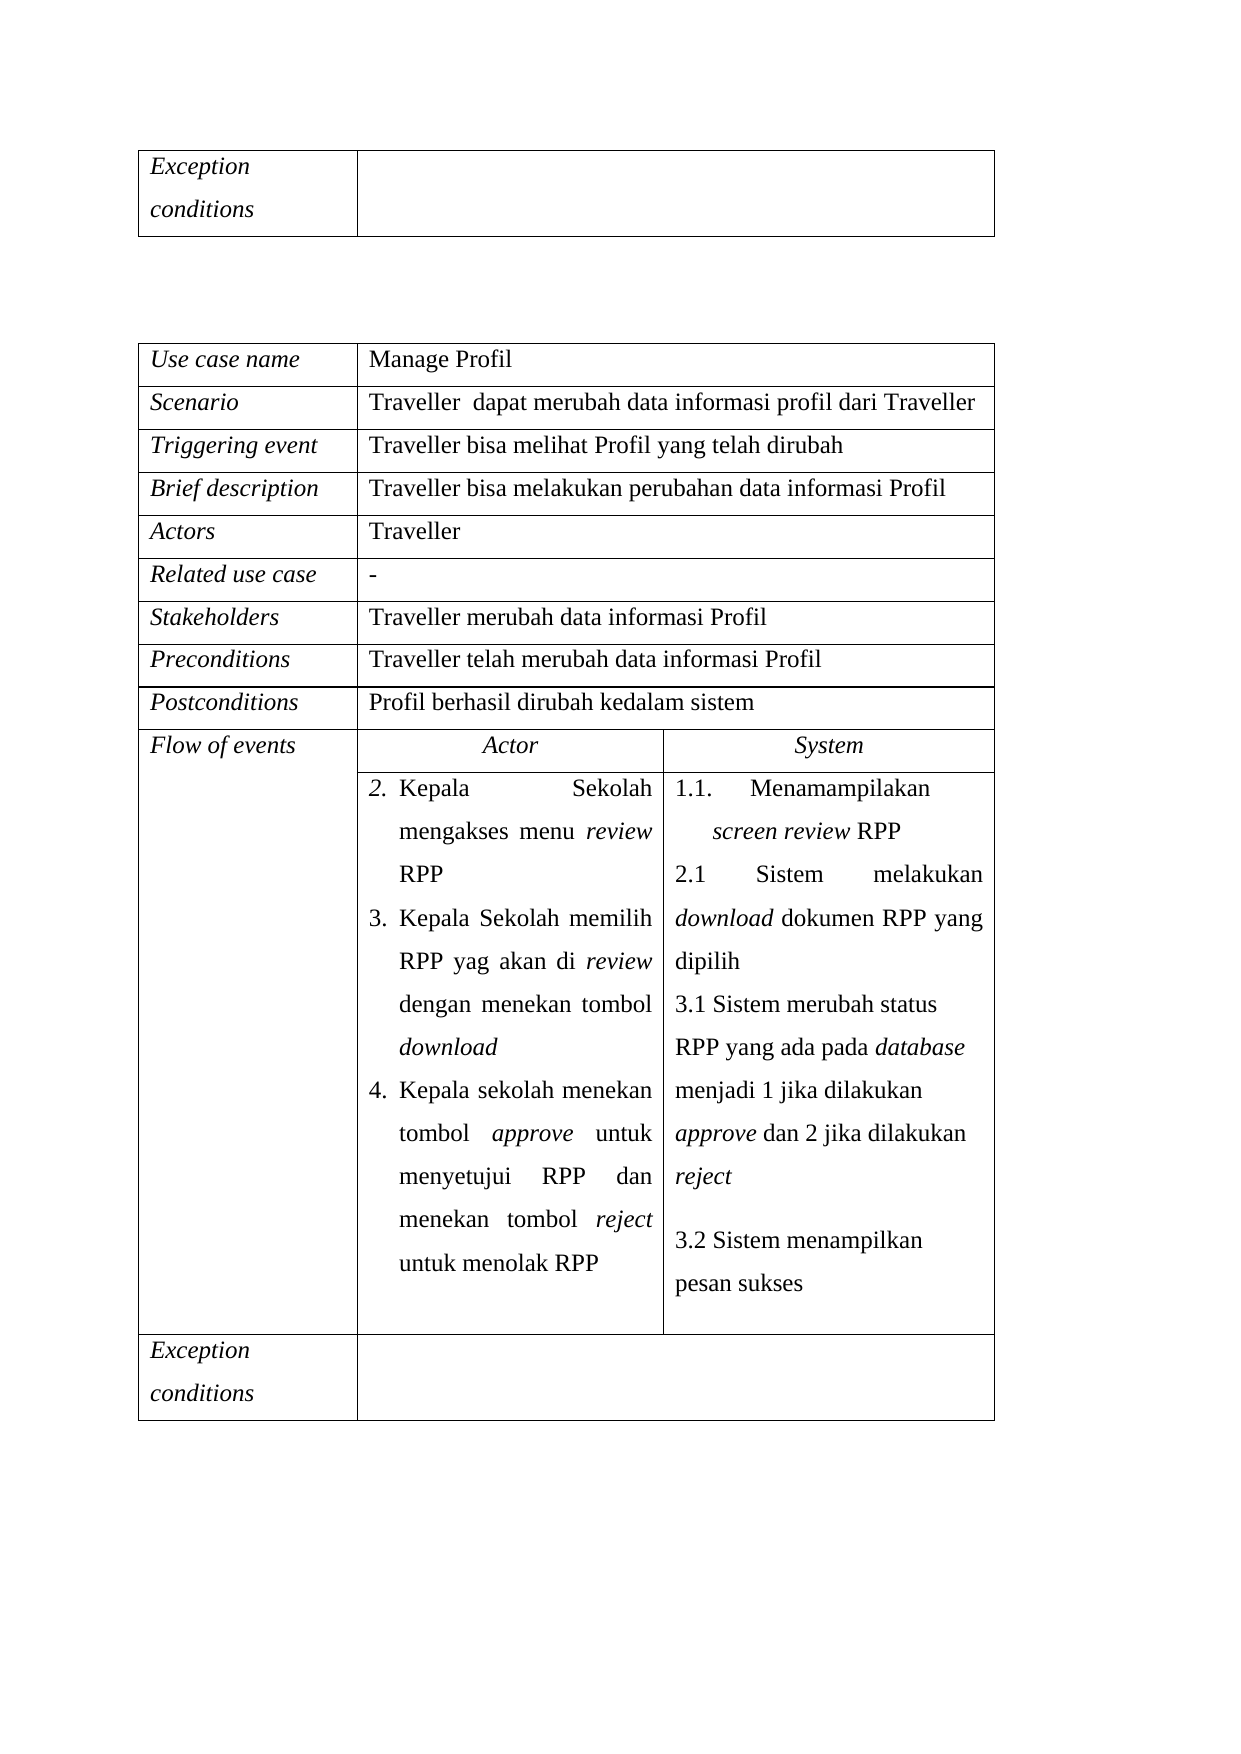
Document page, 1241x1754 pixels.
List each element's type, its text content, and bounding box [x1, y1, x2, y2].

table_cell Traveller merubah data informasi Profil [358, 602, 994, 643]
table_cell Traveller bisa melakukan perubahan data informasi Profil [358, 473, 994, 515]
table_cell Related use case [139, 559, 357, 601]
table_cell [358, 1335, 994, 1420]
table_cell Scenario [139, 387, 357, 429]
table_cell Traveller bisa melihat Profil yang telah dirubah [358, 430, 994, 472]
table_cell [358, 151, 994, 236]
table_header Use case name [139, 344, 357, 386]
table_cell Triggering event [139, 430, 357, 472]
table_cell Exception conditions [139, 151, 357, 236]
table_cell Actor [358, 730, 663, 772]
table_cell Flow of events [139, 730, 357, 1334]
table_cell Exception conditions [139, 1335, 357, 1420]
table_cell Brief description [139, 473, 357, 515]
table_cell Traveller [358, 516, 994, 558]
table_cell Postconditions [139, 688, 357, 729]
table_cell Stakeholders [139, 602, 357, 643]
table_cell Traveller dapat merubah data informasi profil dari Traveller [358, 387, 994, 429]
table_cell Profil berhasil dirubah kedalam sistem [358, 688, 994, 729]
table_cell Traveller telah merubah data informasi Profil [358, 645, 994, 686]
table_cell - [358, 559, 994, 601]
table_cell System [664, 730, 994, 772]
table_cell Kepala Sekolah mengakses menu review RPP Kepala Sekolah memilih RPP yag akan di review dengan menekan tombol download Kepala sekolah menekan tombol approve untuk menyetujui RPP dan menekan tombol reject untuk menolak RPP [358, 773, 663, 1334]
table_cell Preconditions [139, 645, 357, 686]
table_cell Menamampilakan screen review RPP 2.1 Sistem melakukan download dokumen RPP yang dipilih 3.1 Sistem merubah status RPP yang ada pada database menjadi 1 jika dilakukan approve dan 2 jika dilakukan reject 3.2 Sistem menampilkan pesan sukses [664, 773, 994, 1334]
table_header Manage Profil [358, 344, 994, 386]
table_cell Actors [139, 516, 357, 558]
